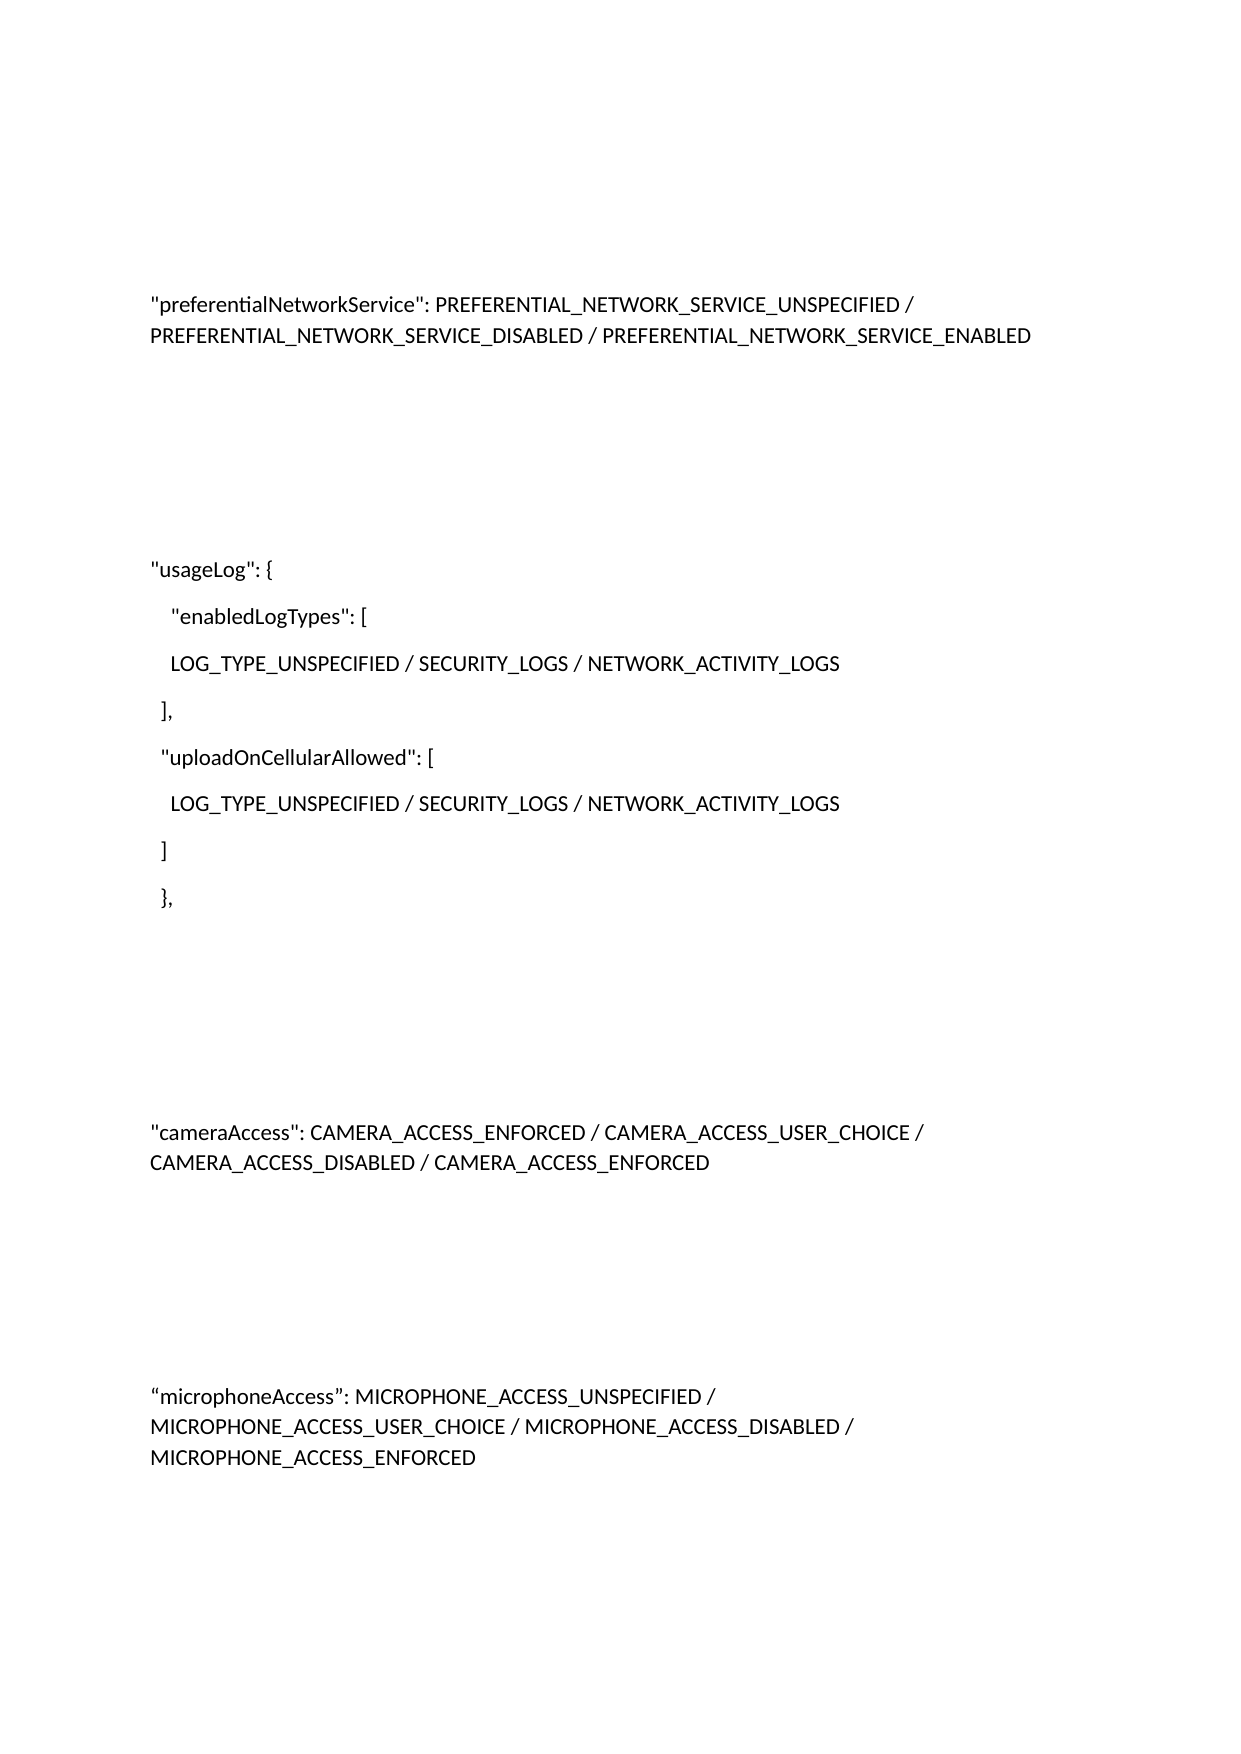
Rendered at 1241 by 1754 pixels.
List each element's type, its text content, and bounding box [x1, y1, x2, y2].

text "enabledLogTypes": [ [150, 602, 1090, 630]
text ], [150, 696, 1090, 724]
text LOG_TYPE_UNSPECIFIED / SECURITY_LOGS / NETWORK_ACTIVITY_LOGS [150, 649, 1090, 677]
text }, [150, 883, 1090, 911]
text LOG_TYPE_UNSPECIFIED / SECURITY_LOGS / NETWORK_ACTIVITY_LOGS [150, 789, 1090, 818]
text "uploadOnCellularAllowed": [ [150, 743, 1090, 771]
text “microphoneAccess”: MICROPHONE_ACCESS_UNSPECIFIED / MICROPHONE_ACCESS_USER_CHOICE / MICROPHONE_ACCESS_DISABLED / MICROPHONE_ACCESS_ENFORCED [150, 1382, 1090, 1471]
text "usageLog": { [150, 555, 1090, 583]
text "preferentialNetworkService": PREFERENTIAL_NETWORK_SERVICE_UNSPECIFIED / PREFERENTIAL_NETWORK_SERVICE_DISABLED / PREFERENTIAL_NETWORK_SERVICE_ENABLED [150, 291, 1090, 349]
text ] [150, 836, 1090, 864]
text "cameraAccess": CAMERA_ACCESS_ENFORCED / CAMERA_ACCESS_USER_CHOICE / CAMERA_ACCESS_DISABLED / CAMERA_ACCESS_ENFORCED [150, 1118, 1090, 1176]
